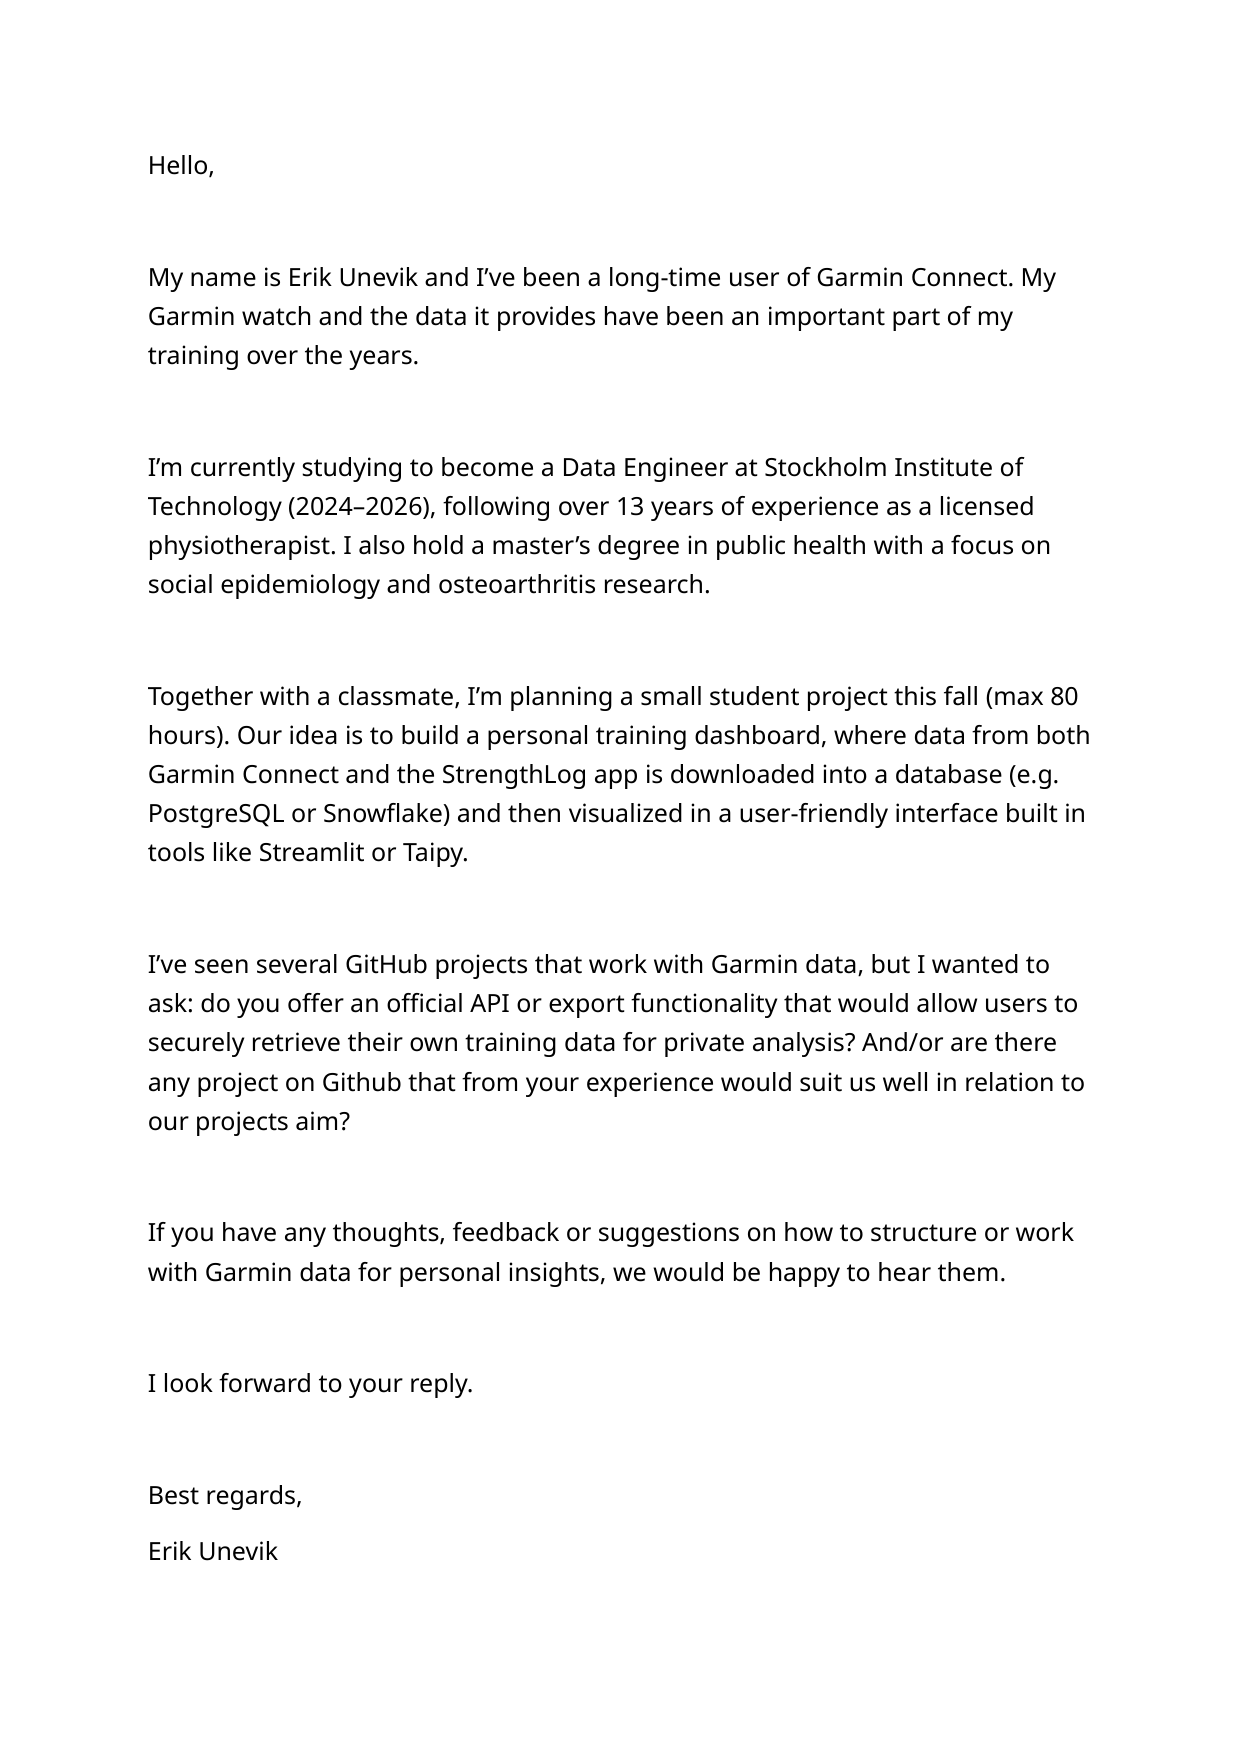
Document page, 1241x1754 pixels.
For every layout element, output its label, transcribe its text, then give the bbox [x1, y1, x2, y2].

text Together with a classmate, I’m planning a small student project this fall (max 80 hours). Our idea is to build a personal training dashboard, where data from both Garmin Connect and the StrengthLog app is downloaded into a database (e.g. PostgreSQL or Snowflake) and then visualized in a user-friendly interface built in tools like Streamlit or Taipy. [148, 678, 1093, 869]
text My name is Erik Unevik and I’ve been a long-time user of Garmin Connect. My Garmin watch and the data it provides have been an important part of my training over the years. [148, 259, 1093, 372]
text Erik Unevik [148, 1533, 1093, 1567]
text I look forward to your reply. [148, 1366, 1093, 1400]
text Best regards, [148, 1478, 1093, 1512]
text I’ve seen several GitHub projects that work with Garmin data, but I wanted to ask: do you offer an official API or export functionality that would allow users to securely retrieve their own training data for private analysis? And/or are there any project on Github that from your experience would suit us well in relation to our projects aim? [148, 947, 1093, 1137]
text Hello, [148, 148, 1093, 182]
text I’m currently studying to become a Data Engineer at Stockholm Institute of Technology (2024–2026), following over 13 years of experience as a licensed physiotherapist. I also hold a master’s degree in public health with a focus on social epidemiology and osteoarthritis research. [148, 449, 1093, 601]
text If you have any thoughts, feedback or suggestions on how to structure or work with Garmin data for personal insights, we would be happy to hear them. [148, 1215, 1093, 1288]
